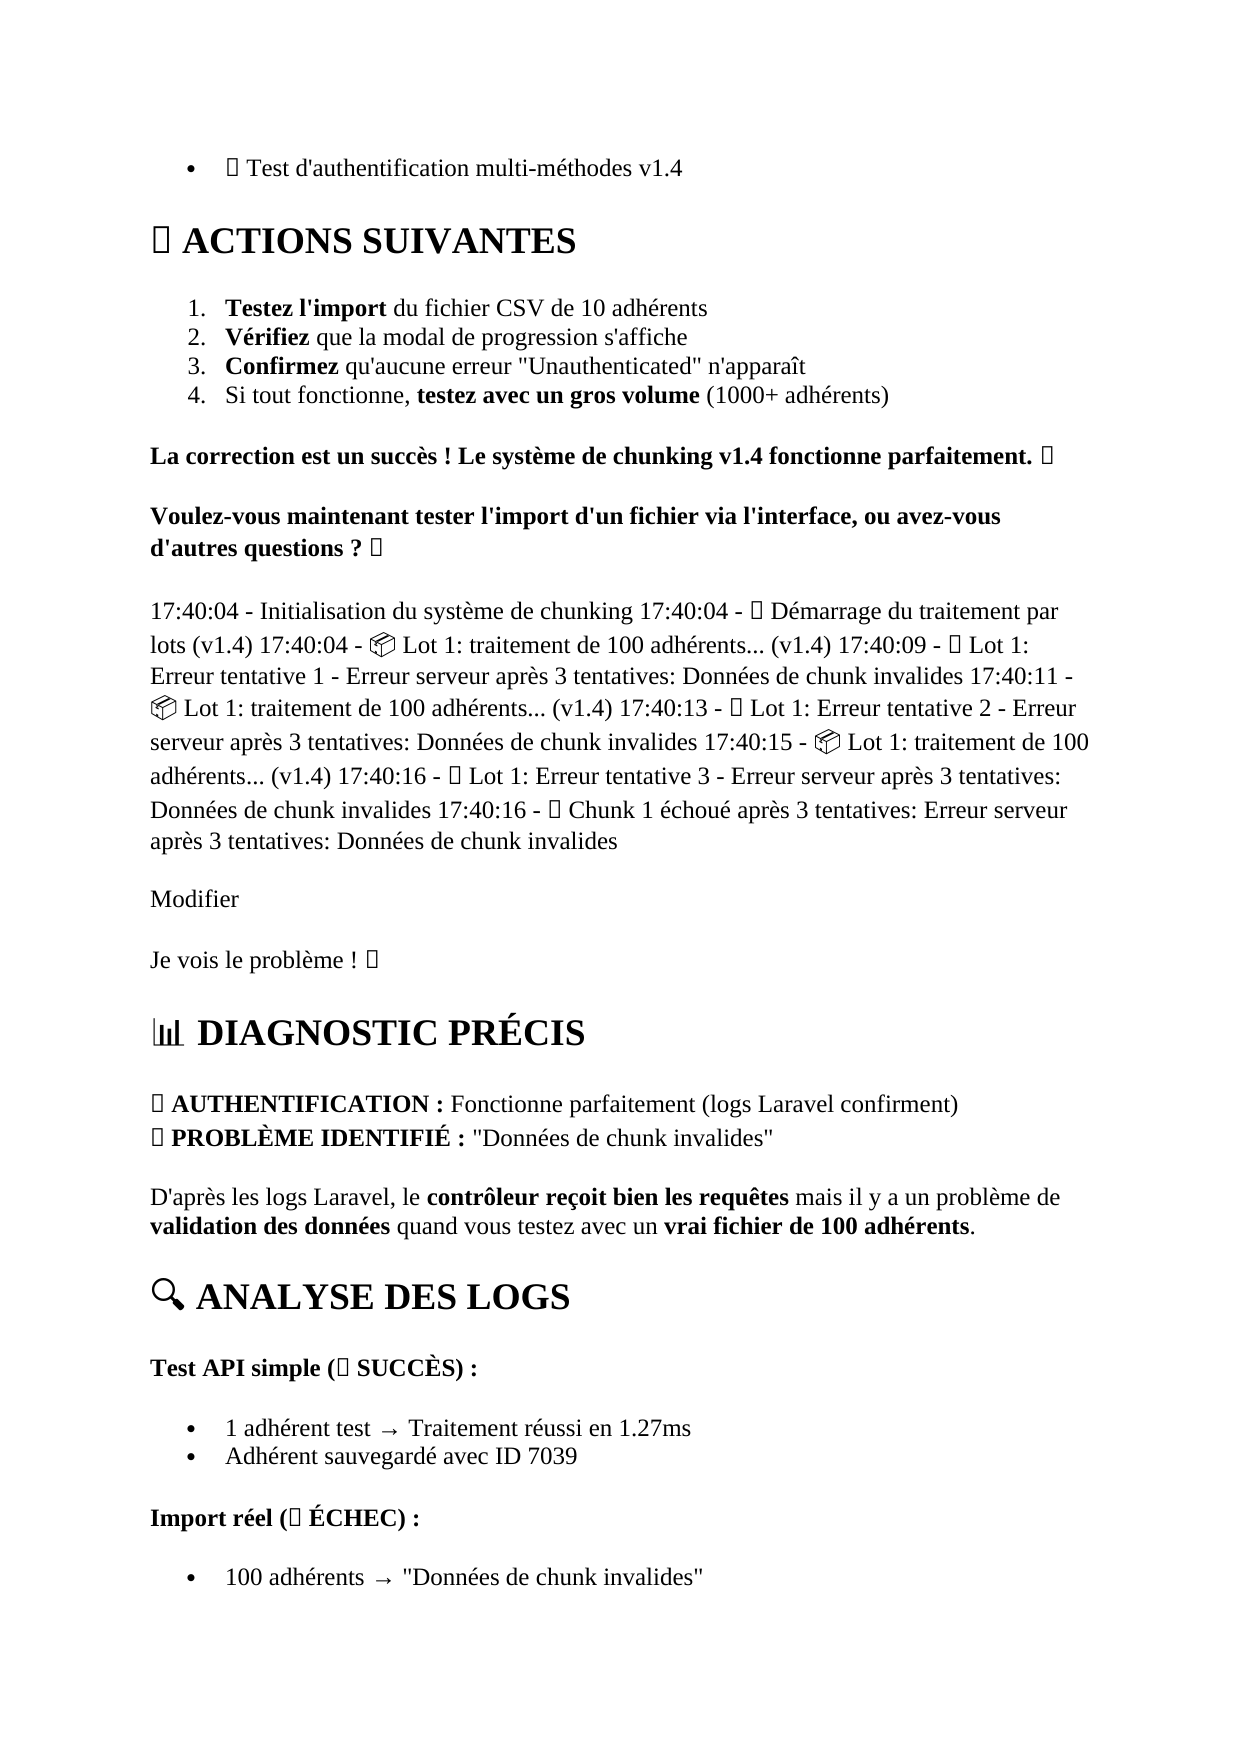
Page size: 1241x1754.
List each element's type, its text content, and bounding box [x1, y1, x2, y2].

text Je vois le problème ! 🎯 [150, 942, 1090, 976]
list Testez l'import du fichier CSV de 10 adhérents [187, 293, 1090, 322]
list Adhérent sauvegardé avec ID 7039 [187, 1441, 1090, 1470]
list 1 adhérent test → Traitement réussi en 1.27ms [187, 1413, 1090, 1441]
text ✅ AUTHENTIFICATION : Fonctionne parfaitement (logs Laravel confirment) ❌ PROBLÈME IDENTIFIÉ : "Données de chunk invalides" [150, 1085, 1090, 1153]
list ✅ Test d'authentification multi-méthodes v1.4 [187, 150, 1090, 184]
text 🎯 ACTIONS SUIVANTES [150, 213, 1090, 264]
text 17:40:04 - Initialisation du système de chunking 17:40:04 - 🚀 Démarrage du traitement par lots (v1.4) 17:40:04 - 📦 Lot 1: traitement de 100 adhérents... (v1.4) 17:40:09 - ❌ Lot 1: Erreur tentative 1 - Erreur serveur après 3 tentatives: Données de chunk invalides 17:40:11 - 📦 Lot 1: traitement de 100 adhérents... (v1.4) 17:40:13 - ❌ Lot 1: Erreur tentative 2 - Erreur serveur après 3 tentatives: Données de chunk invalides 17:40:15 - 📦 Lot 1: traitement de 100 adhérents... (v1.4) 17:40:16 - ❌ Lot 1: Erreur tentative 3 - Erreur serveur après 3 tentatives: Données de chunk invalides 17:40:16 - ❌ Chunk 1 échoué après 3 tentatives: Erreur serveur après 3 tentatives: Données de chunk invalides [150, 593, 1090, 855]
list Si tout fonctionne, testez avec un gros volume (1000+ adhérents) [187, 380, 1090, 408]
list Vérifiez que la modal de progression s'affiche [187, 322, 1090, 351]
text 🔍 ANALYSE DES LOGS [150, 1269, 1090, 1320]
list Confirmez qu'aucune erreur "Unauthenticated" n'apparaît [187, 351, 1090, 380]
text Modifier [150, 884, 1090, 913]
text Test API simple (✅ SUCCÈS) : [150, 1349, 1090, 1383]
list 100 adhérents → "Données de chunk invalides" [187, 1562, 1090, 1591]
text Import réel (❌ ÉCHEC) : [150, 1499, 1090, 1533]
text 📊 DIAGNOSTIC PRÉCIS [150, 1005, 1090, 1056]
text D'après les logs Laravel, le contrôleur reçoit bien les requêtes mais il y a un problème de validation des données quand vous testez avec un vrai fichier de 100 adhérents. [150, 1182, 1090, 1240]
text Voulez-vous maintenant tester l'import d'un fichier via l'interface, ou avez-vous d'autres questions ? 🚀 [150, 501, 1090, 564]
text La correction est un succès ! Le système de chunking v1.4 fonctionne parfaitement. 🎉 [150, 438, 1090, 472]
